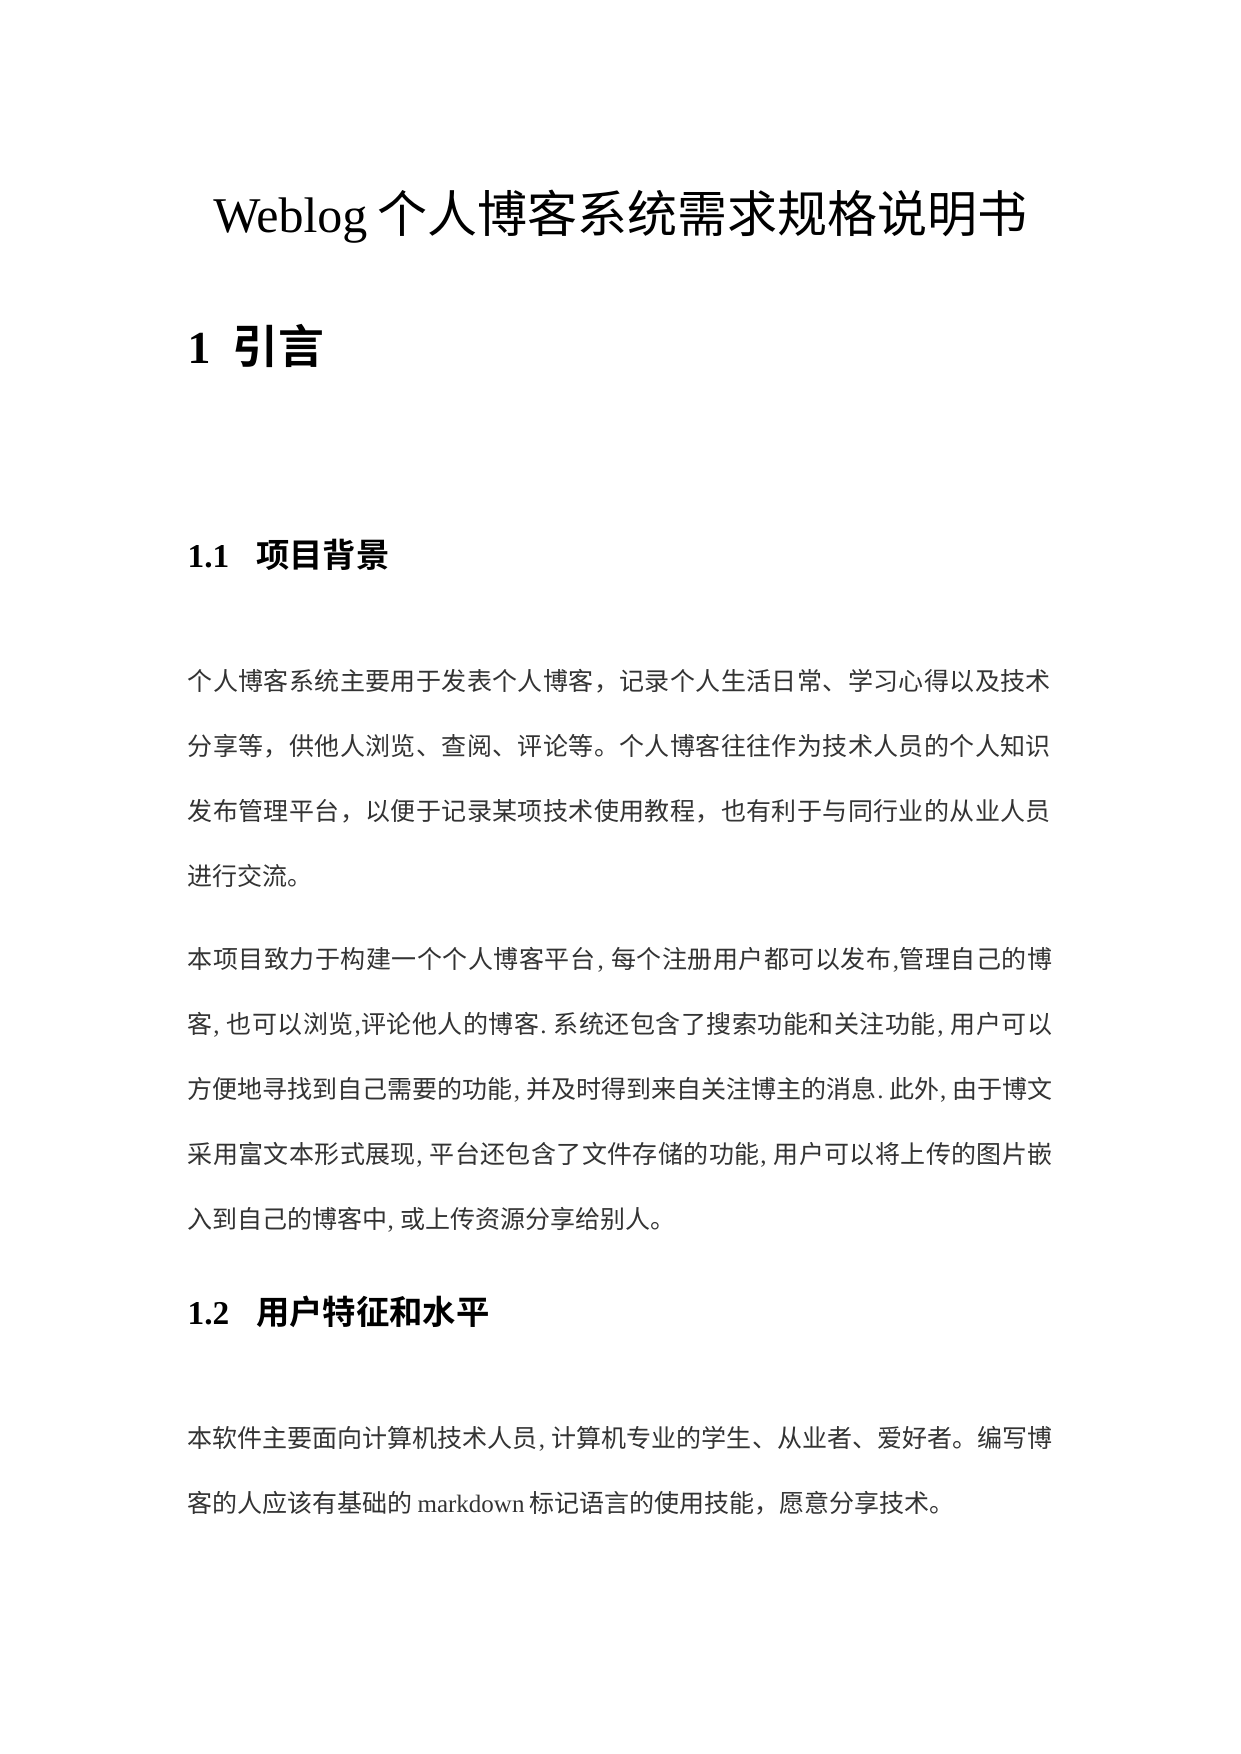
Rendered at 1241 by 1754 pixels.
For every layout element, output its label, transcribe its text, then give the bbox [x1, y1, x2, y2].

subtitle 项目背景 [187, 520, 1053, 585]
text 本软件主要面向计算机技术人员, 计算机专业的学生、从业者、爱好者。编写博客的人应该有基础的markdown标记语言的使用技能，愿意分享技术。 [187, 1404, 1053, 1534]
subtitle 引言 [187, 295, 1053, 392]
text Weblog个人博客系统需求规格说明书 [187, 162, 1053, 259]
text 个人博客系统主要用于发表个人博客，记录个人生活日常、学习心得以及技术分享等，供他人浏览、查阅、评论等。个人博客往往作为技术人员的个人知识发布管理平台，以便于记录某项技术使用教程，也有利于与同行业的从业人员进行交流。 [187, 647, 1053, 907]
text 本项目致力于构建一个个人博客平台, 每个注册用户都可以发布,管理自己的博客, 也可以浏览,评论他人的博客. 系统还包含了搜索功能和关注功能, 用户可以方便地寻找到自己需要的功能, 并及时得到来自关注博主的消息. 此外, 由于博文采用富文本形式展现, 平台还包含了文件存储的功能, 用户可以将上传的图片嵌入到自己的博客中, 或上传资源分享给别人。 [187, 925, 1053, 1250]
subtitle 用户特征和水平 [187, 1277, 1053, 1342]
